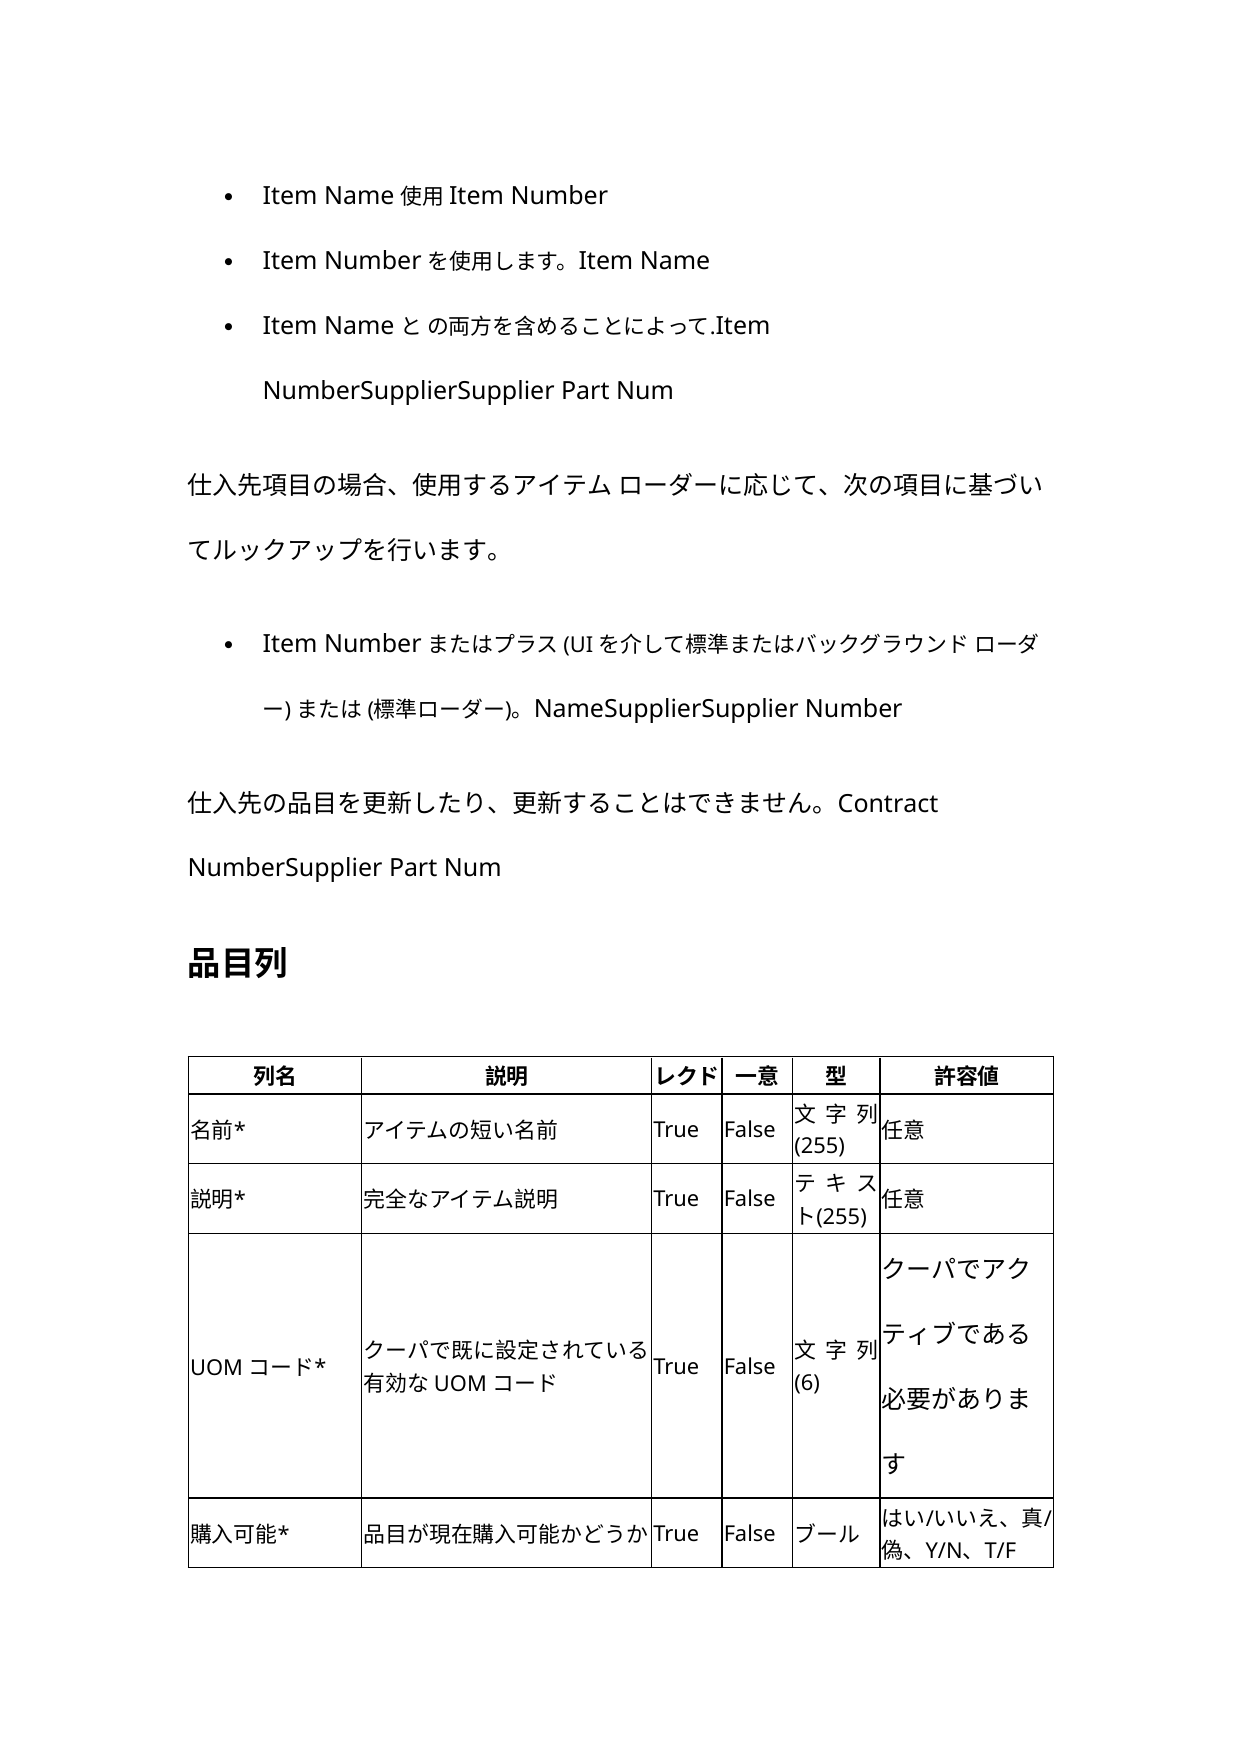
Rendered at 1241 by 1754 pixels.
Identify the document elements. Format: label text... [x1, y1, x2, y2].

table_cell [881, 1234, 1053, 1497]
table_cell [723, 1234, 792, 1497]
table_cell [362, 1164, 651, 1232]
subtitle 品目列 [187, 929, 1053, 994]
text 仕入先項目の場合、使用するアイテム ローダーに応じて、次の項目に基づいてルックアップを行います。 [187, 451, 1053, 581]
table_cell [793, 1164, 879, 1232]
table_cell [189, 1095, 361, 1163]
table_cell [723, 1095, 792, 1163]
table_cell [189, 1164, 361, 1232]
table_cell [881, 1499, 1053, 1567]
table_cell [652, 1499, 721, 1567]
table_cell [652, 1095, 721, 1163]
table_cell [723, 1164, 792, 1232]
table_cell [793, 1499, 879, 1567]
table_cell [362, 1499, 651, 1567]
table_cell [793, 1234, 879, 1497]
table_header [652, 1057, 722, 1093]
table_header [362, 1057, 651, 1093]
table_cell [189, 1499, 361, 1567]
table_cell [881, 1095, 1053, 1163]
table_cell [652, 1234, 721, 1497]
list Item Name 使用 Item Number [225, 162, 1053, 227]
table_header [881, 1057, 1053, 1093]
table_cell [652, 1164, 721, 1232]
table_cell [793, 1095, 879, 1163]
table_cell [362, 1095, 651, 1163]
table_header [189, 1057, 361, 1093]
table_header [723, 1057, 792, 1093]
list Item Name と の両方を含めることによって.Item NumberSupplierSupplier Part Num [225, 292, 1053, 422]
text 仕入先の品目を更新したり、更新することはできません。Contract NumberSupplier Part Num [187, 769, 1053, 899]
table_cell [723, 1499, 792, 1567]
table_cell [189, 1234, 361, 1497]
list Item Number を使用します。Item Name [225, 227, 1053, 292]
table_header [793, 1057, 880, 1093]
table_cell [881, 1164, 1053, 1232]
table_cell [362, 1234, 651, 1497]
list Item Number またはプラス (UI を介して標準またはバックグラウンド ローダー) または (標準ローダー)。NameSupplierSupplier Number [225, 610, 1053, 740]
